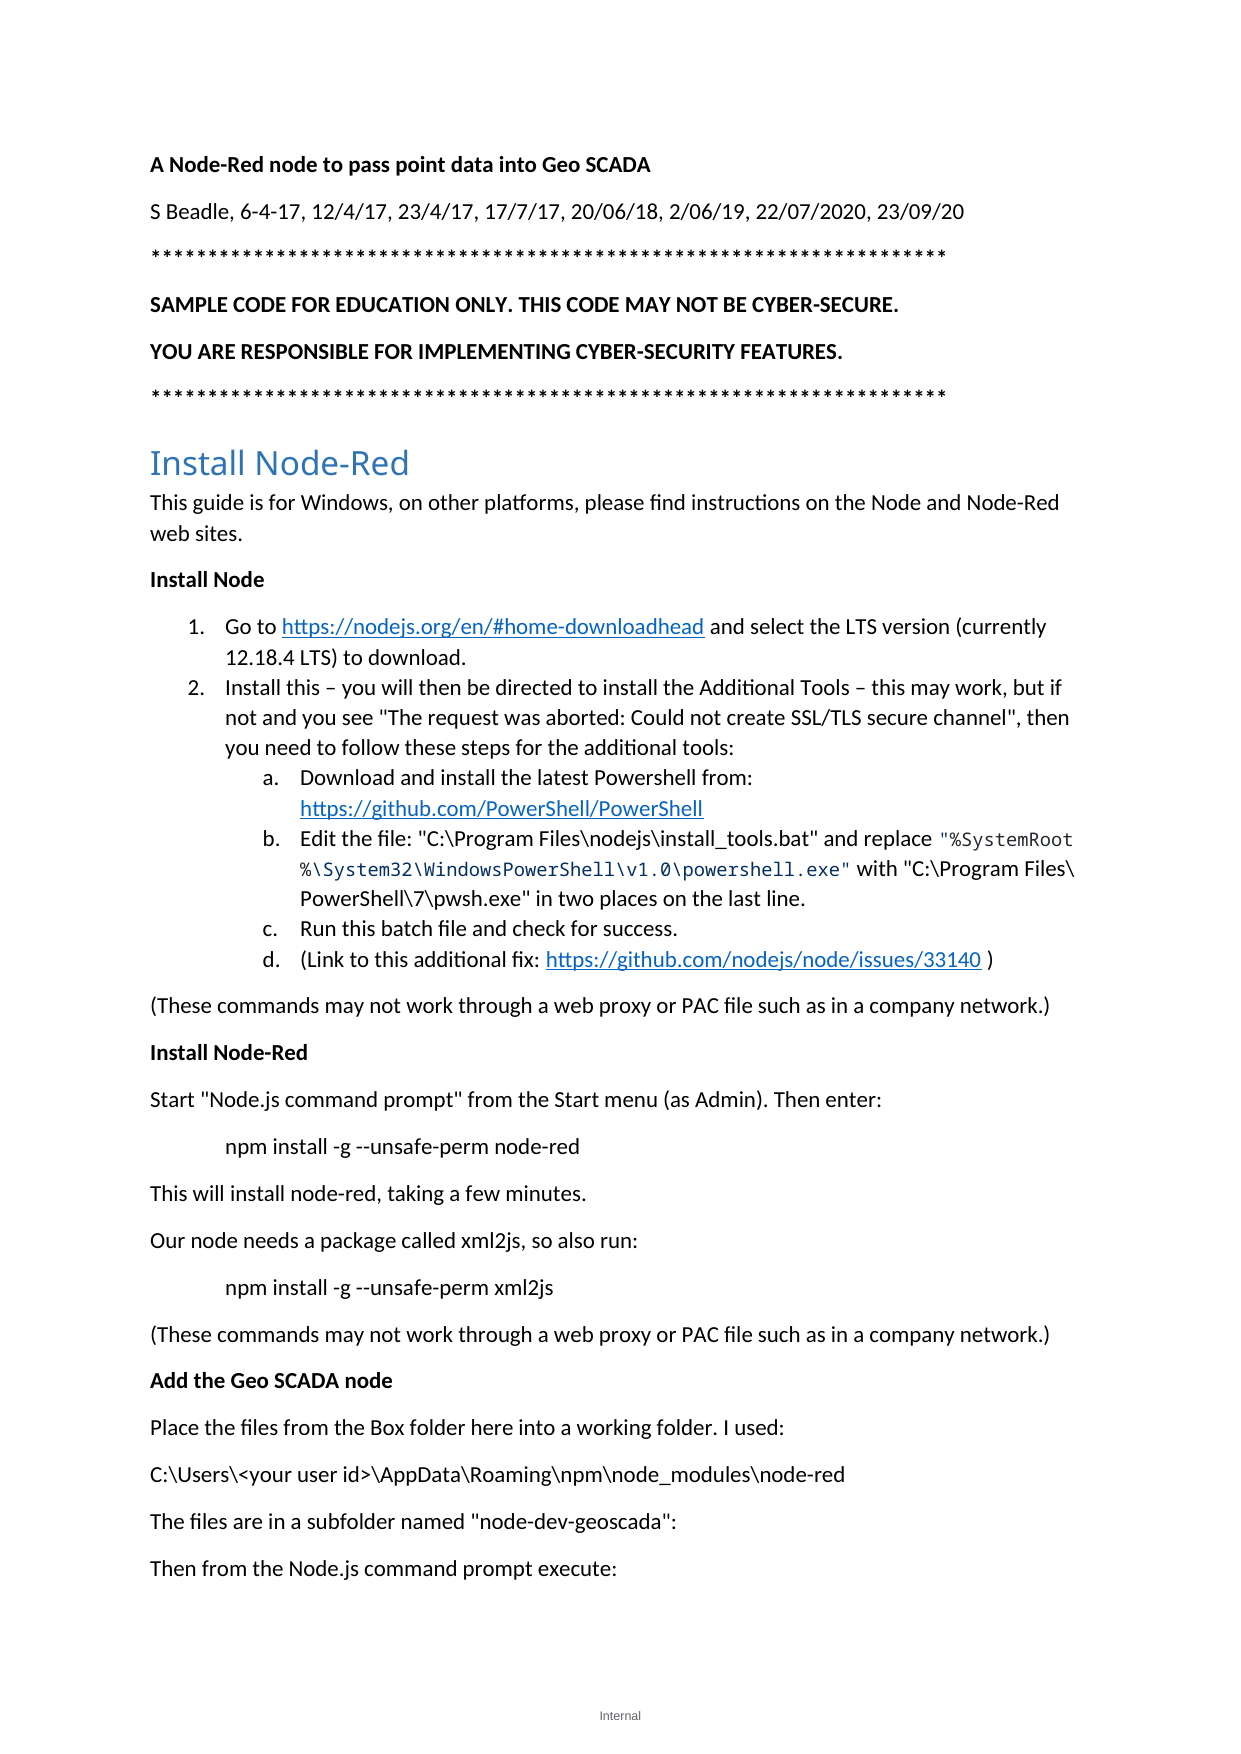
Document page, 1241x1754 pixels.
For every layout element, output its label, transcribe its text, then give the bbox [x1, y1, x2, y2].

text C:\Users\<your user id>\AppData\Roaming\npm\node_modules\node-red [150, 1460, 1090, 1488]
list Go to https://nodejs.org/en/#home-downloadhead and select the LTS version (currently 12.18.4 LTS) to download. [187, 612, 1090, 671]
text This guide is for Windows, on other platforms, please find instructions on the Node and Node-Red web sites. [150, 488, 1090, 547]
text A Node-Red node to pass point data into Geo SCADA [150, 150, 1090, 178]
list Run this batch file and check for success. [262, 914, 1090, 943]
list (Link to this additional fix: https://github.com/nodejs/node/issues/33140 ) [262, 945, 1090, 973]
list Download and install the latest Powershell from: https://github.com/PowerShell/PowerShell [262, 763, 1090, 822]
text The files are in a subfolder named "node-dev-geoscada": [150, 1507, 1090, 1535]
text ********************************************************************** [150, 384, 1090, 412]
text This will install node-red, taking a few minutes. [150, 1179, 1090, 1207]
text ********************************************************************** [150, 244, 1090, 272]
list Edit the file: "C:\Program Files\nodejs\install_tools.bat" and replace "%SystemRoot%\System32\WindowsPowerShell\v1.0\powershell.exe" with "C:\Program Files\PowerShell\7\pwsh.exe" in two places on the last line. [262, 824, 1090, 912]
list Install this – you will then be directed to install the Additional Tools – this may work, but if not and you see "The request was aborted: Could not create SSL/TLS secure channel", then you need to follow these steps for the additional tools: [187, 673, 1090, 761]
text (These commands may not work through a web proxy or PAC file such as in a company network.) [150, 1320, 1090, 1348]
text npm install -g --unsafe-perm xml2js [150, 1273, 1090, 1301]
text Install Node [150, 566, 1090, 594]
text YOU ARE RESPONSIBLE FOR IMPLEMENTING CYBER-SECURITY FEATURES. [150, 337, 1090, 366]
text Then from the Node.js command prompt execute: [150, 1554, 1090, 1582]
text Install Node-Red [150, 1038, 1090, 1067]
subtitle Install Node-Red [150, 439, 1090, 485]
text Start "Node.js command prompt" from the Start menu (as Admin). Then enter: [150, 1085, 1090, 1113]
text SAMPLE CODE FOR EDUCATION ONLY. THIS CODE MAY NOT BE CYBER-SECURE. [150, 291, 1090, 319]
text Place the files from the Box folder here into a working folder. I used: [150, 1413, 1090, 1442]
text Add the Geo SCADA node [150, 1367, 1090, 1395]
text Our node needs a package called xml2js, so also run: [150, 1226, 1090, 1254]
text npm install -g --unsafe-perm node-red [150, 1132, 1090, 1160]
text (These commands may not work through a web proxy or PAC file such as in a company network.) [150, 992, 1090, 1020]
text S Beadle, 6-4-17, 12/4/17, 23/4/17, 17/7/17, 20/06/18, 2/06/19, 22/07/2020, 23/09/20 [150, 197, 1090, 225]
